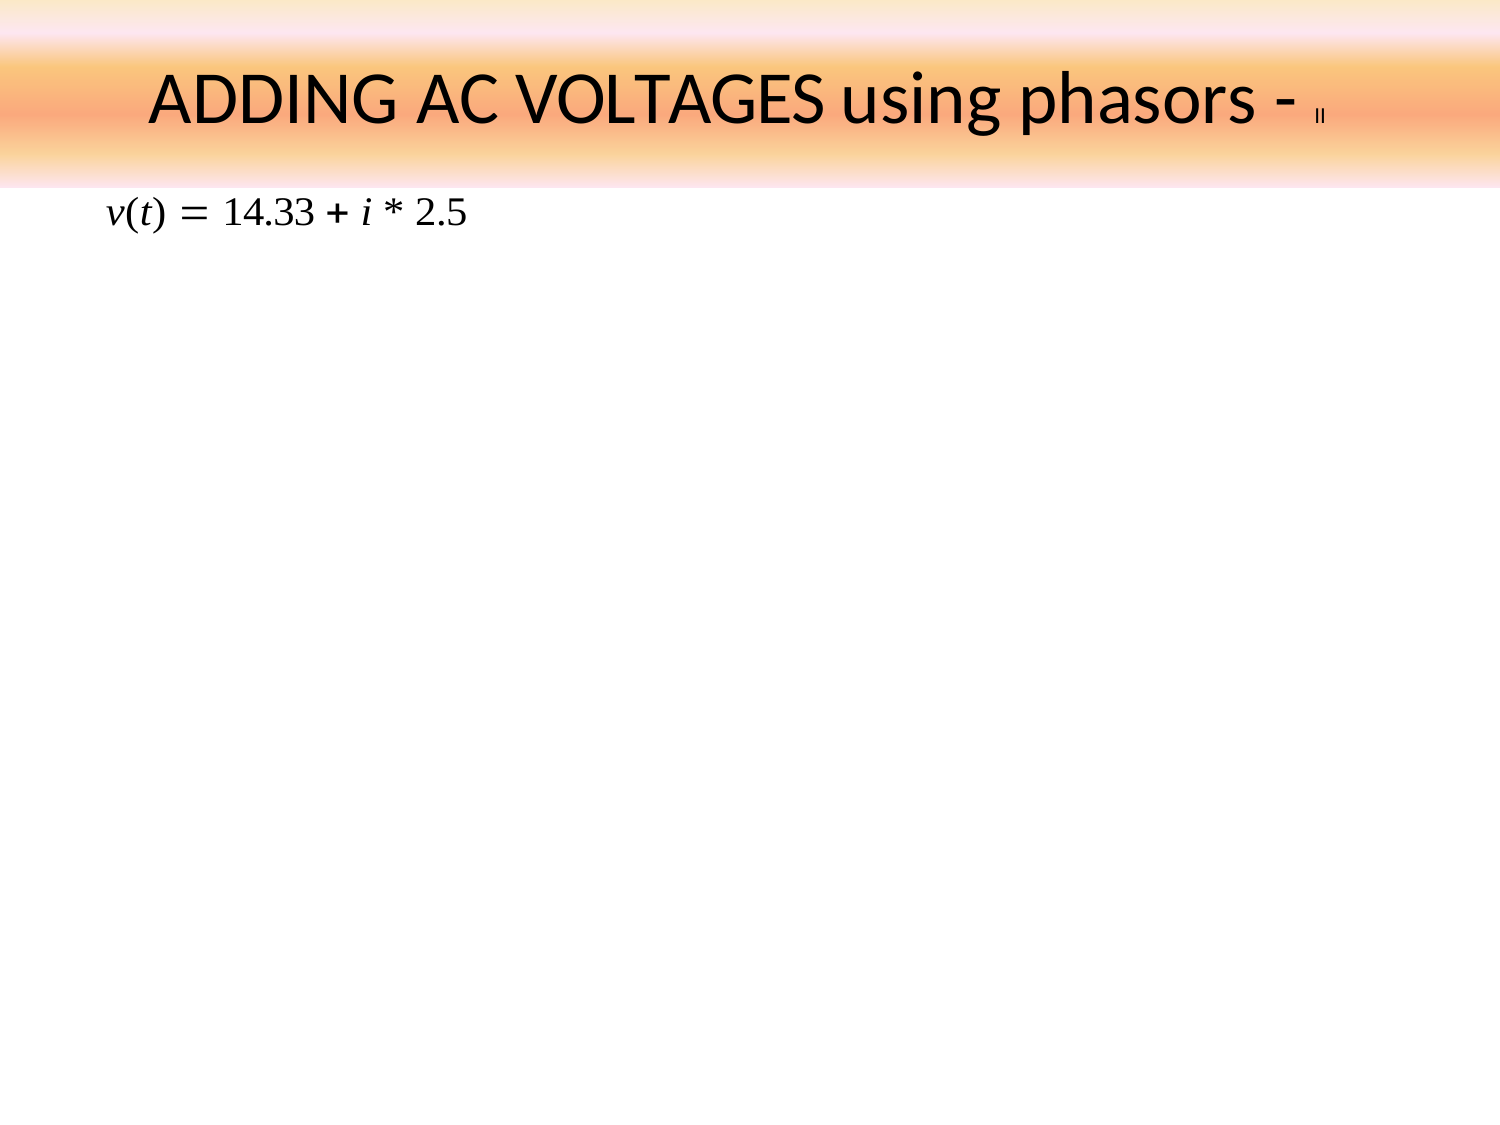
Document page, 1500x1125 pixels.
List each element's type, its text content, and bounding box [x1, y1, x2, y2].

text v(t)  14.33  i * 2.5 [106, 187, 1500, 234]
picture [0, 0, 1500, 188]
